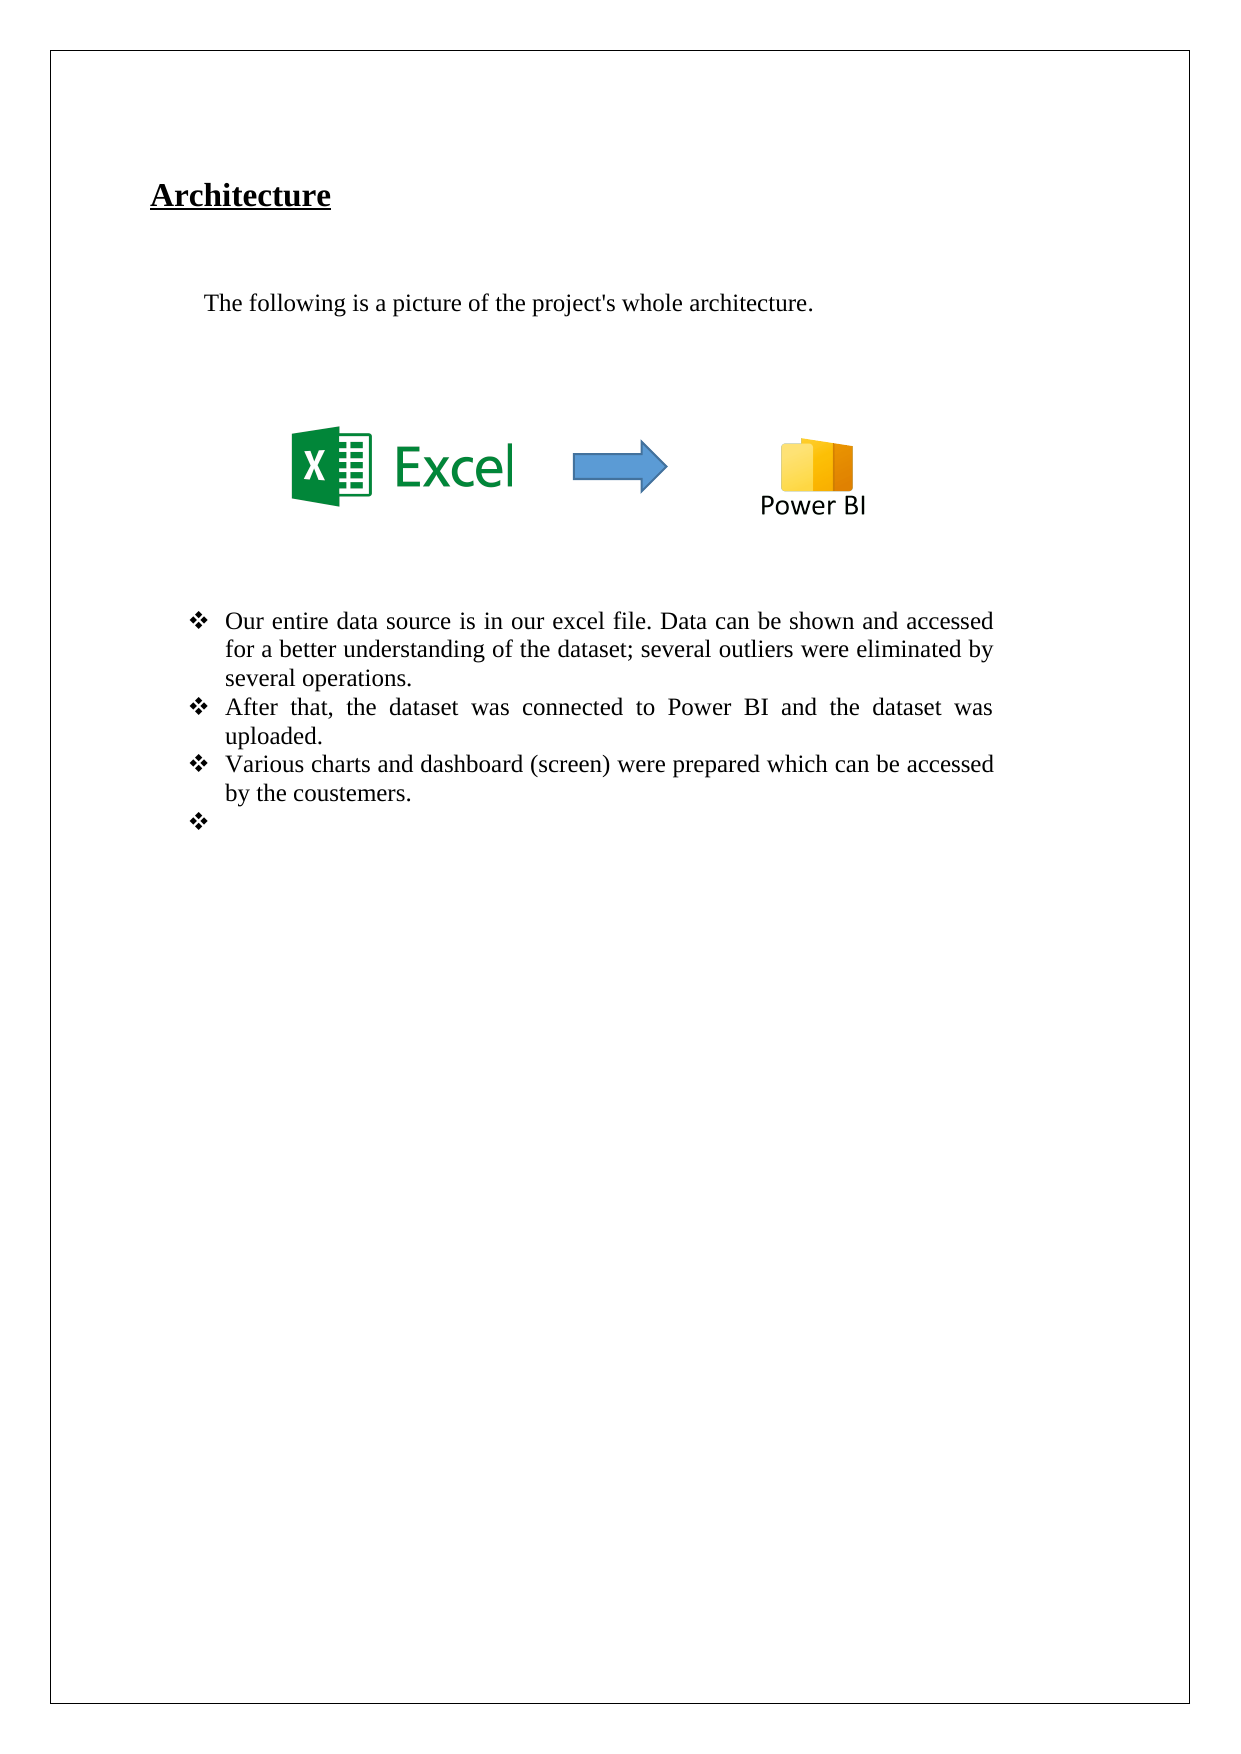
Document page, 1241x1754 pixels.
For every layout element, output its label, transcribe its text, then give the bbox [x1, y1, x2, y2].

picture [738, 428, 877, 516]
subtitle Architecture [150, 175, 1090, 213]
list The following is a picture of the project's whole architecture. [187, 288, 995, 317]
list After that, the dataset was connected to Power BI and the dataset was uploaded. [187, 692, 995, 749]
list Various charts and dashboard (screen) were prepared which can be accessed by the coustemers. [187, 749, 995, 807]
list Our entire data source is in our excel file. Data can be shown and accessed for a better understanding of the dataset; several outliers were eliminated by several operations. [187, 606, 995, 692]
picture [290, 419, 512, 510]
